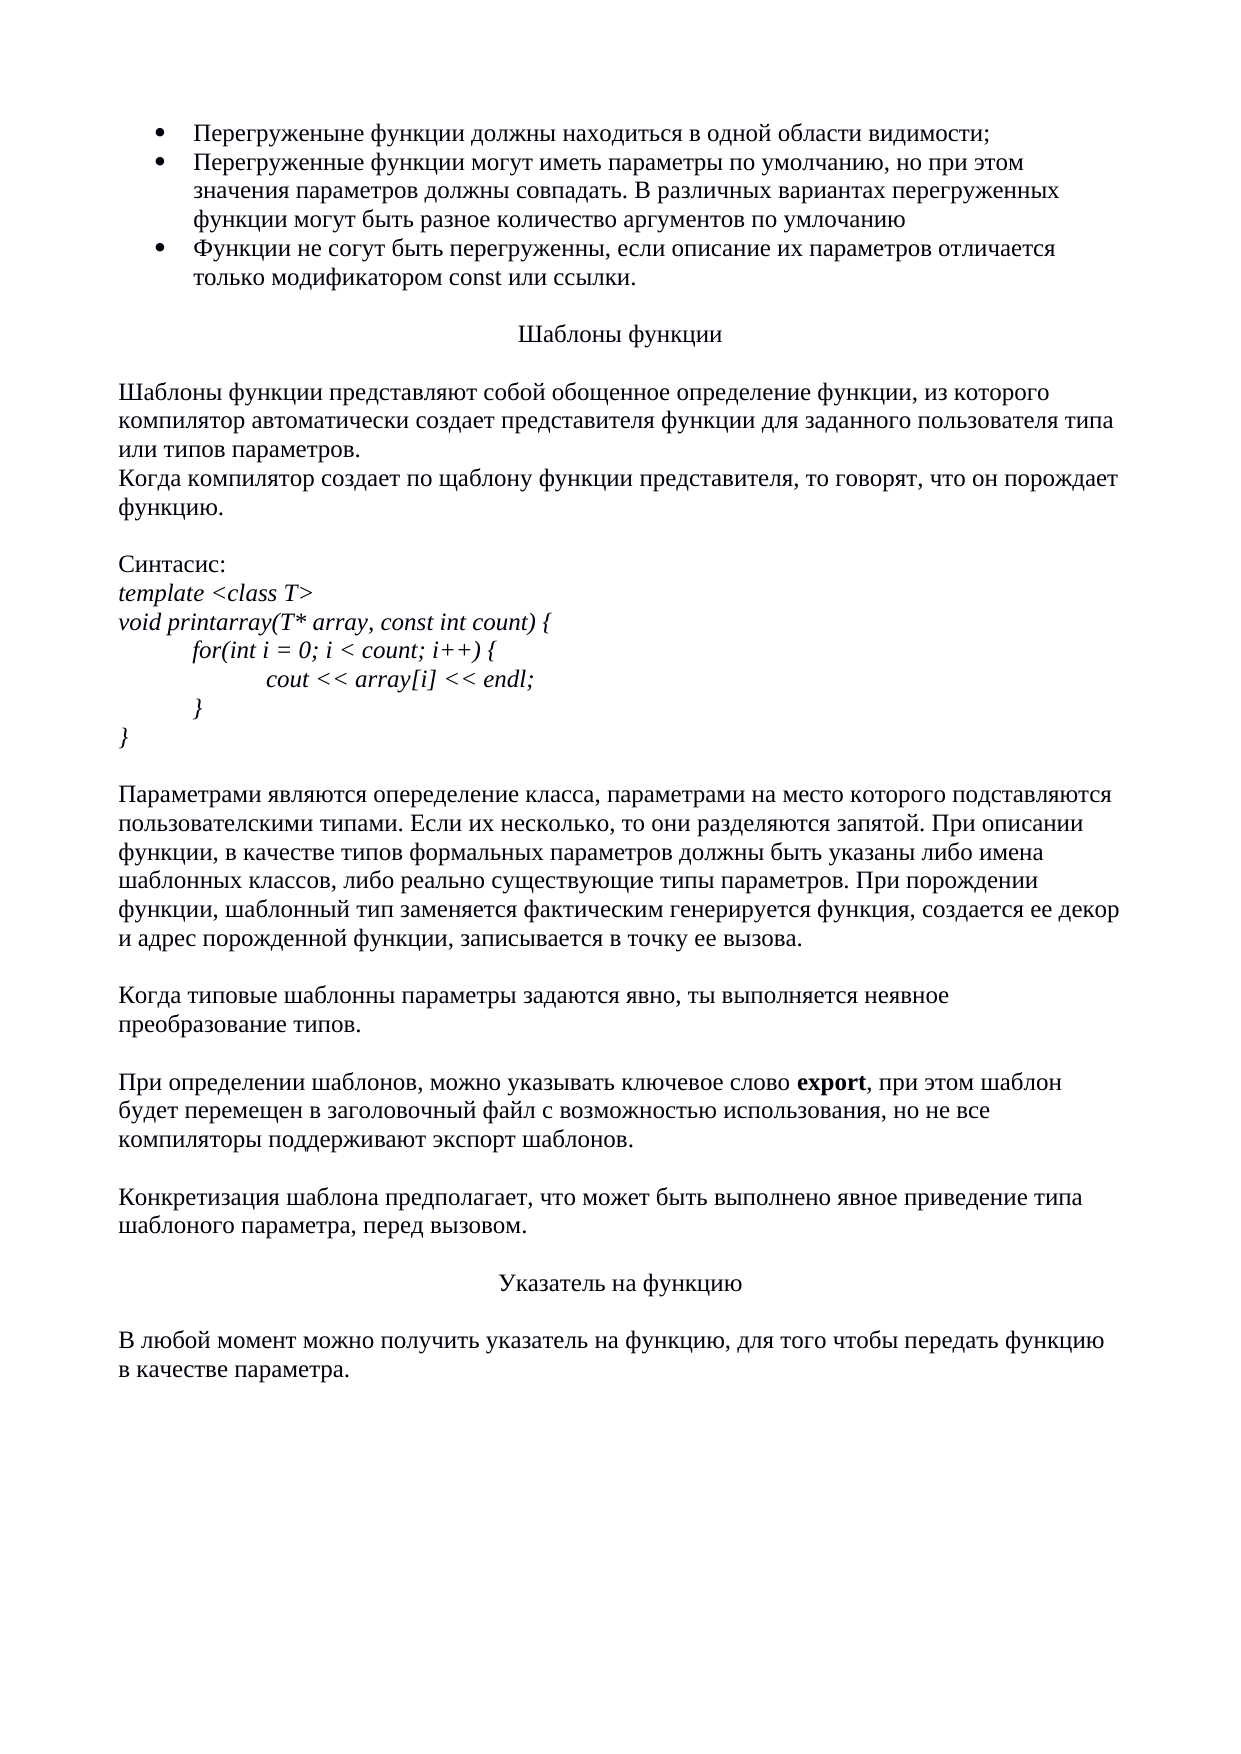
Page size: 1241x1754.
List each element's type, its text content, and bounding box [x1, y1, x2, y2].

text В любой момент можно получить указатель на функцию, для того чтобы передать функцию в качестве параметра. [118, 1326, 1122, 1383]
text } [118, 722, 1122, 751]
text Синтасис: [118, 549, 1122, 578]
text При определении шаблонов, можно указывать ключевое слово export, при этом шаблон будет перемещен в заголовочный файл с возможностью использования, но не все компиляторы поддерживают экспорт шаблонов. [118, 1067, 1122, 1153]
text Параметрами являются опеределение класса, параметрами на место которого подставляются пользователскими типами. Если их несколько, то они разделяются запятой. При описании функции, в качестве типов формальных параметров должны быть указаны либо имена шаблонных классов, либо реально существующие типы параметров. При порождении функции, шаблонный тип заменяется фактическим генерируется функция, создается ее декор и адрес порожденной функции, записывается в точку ее вызова. [118, 779, 1122, 952]
text } [118, 693, 1122, 722]
text template <class T> [118, 578, 1122, 607]
text Шаблоны функции [118, 319, 1122, 348]
text Указатель на функцию [118, 1268, 1122, 1297]
list Перегруженные функции могут иметь параметры по умолчанию, но при этом значения параметров должны совпадать. В различных вариантах перегруженных функции могут быть разное количество аргументов по умлочанию [156, 147, 1122, 233]
text Шаблоны функции представляют собой обощенное определение функции, из которого компилятор автоматически создает представителя функции для заданного пользователя типа или типов параметров. [118, 377, 1122, 463]
text Когда типовые шаблонны параметры задаются явно, ты выполняется неявное преобразование типов. [118, 981, 1122, 1038]
list Функции не согут быть перегруженны, если описание их параметров отличается только модификатором const или ссылки. [156, 233, 1122, 291]
text Конкретизация шаблона предполагает, что может быть выполнено явное приведение типа шаблоного параметра, перед вызовом. [118, 1182, 1122, 1239]
text Когда компилятор создает по щаблону функции представителя, то говорят, что он порождает функцию. [118, 463, 1122, 521]
text for(int i = 0; i < count; i++) { [118, 636, 1122, 664]
list Перегруженыне функции должны находиться в одной области видимости; [156, 118, 1122, 147]
text void printarray(T* array, const int count) { [118, 607, 1122, 636]
text cout << array[i] << endl; [118, 664, 1122, 693]
